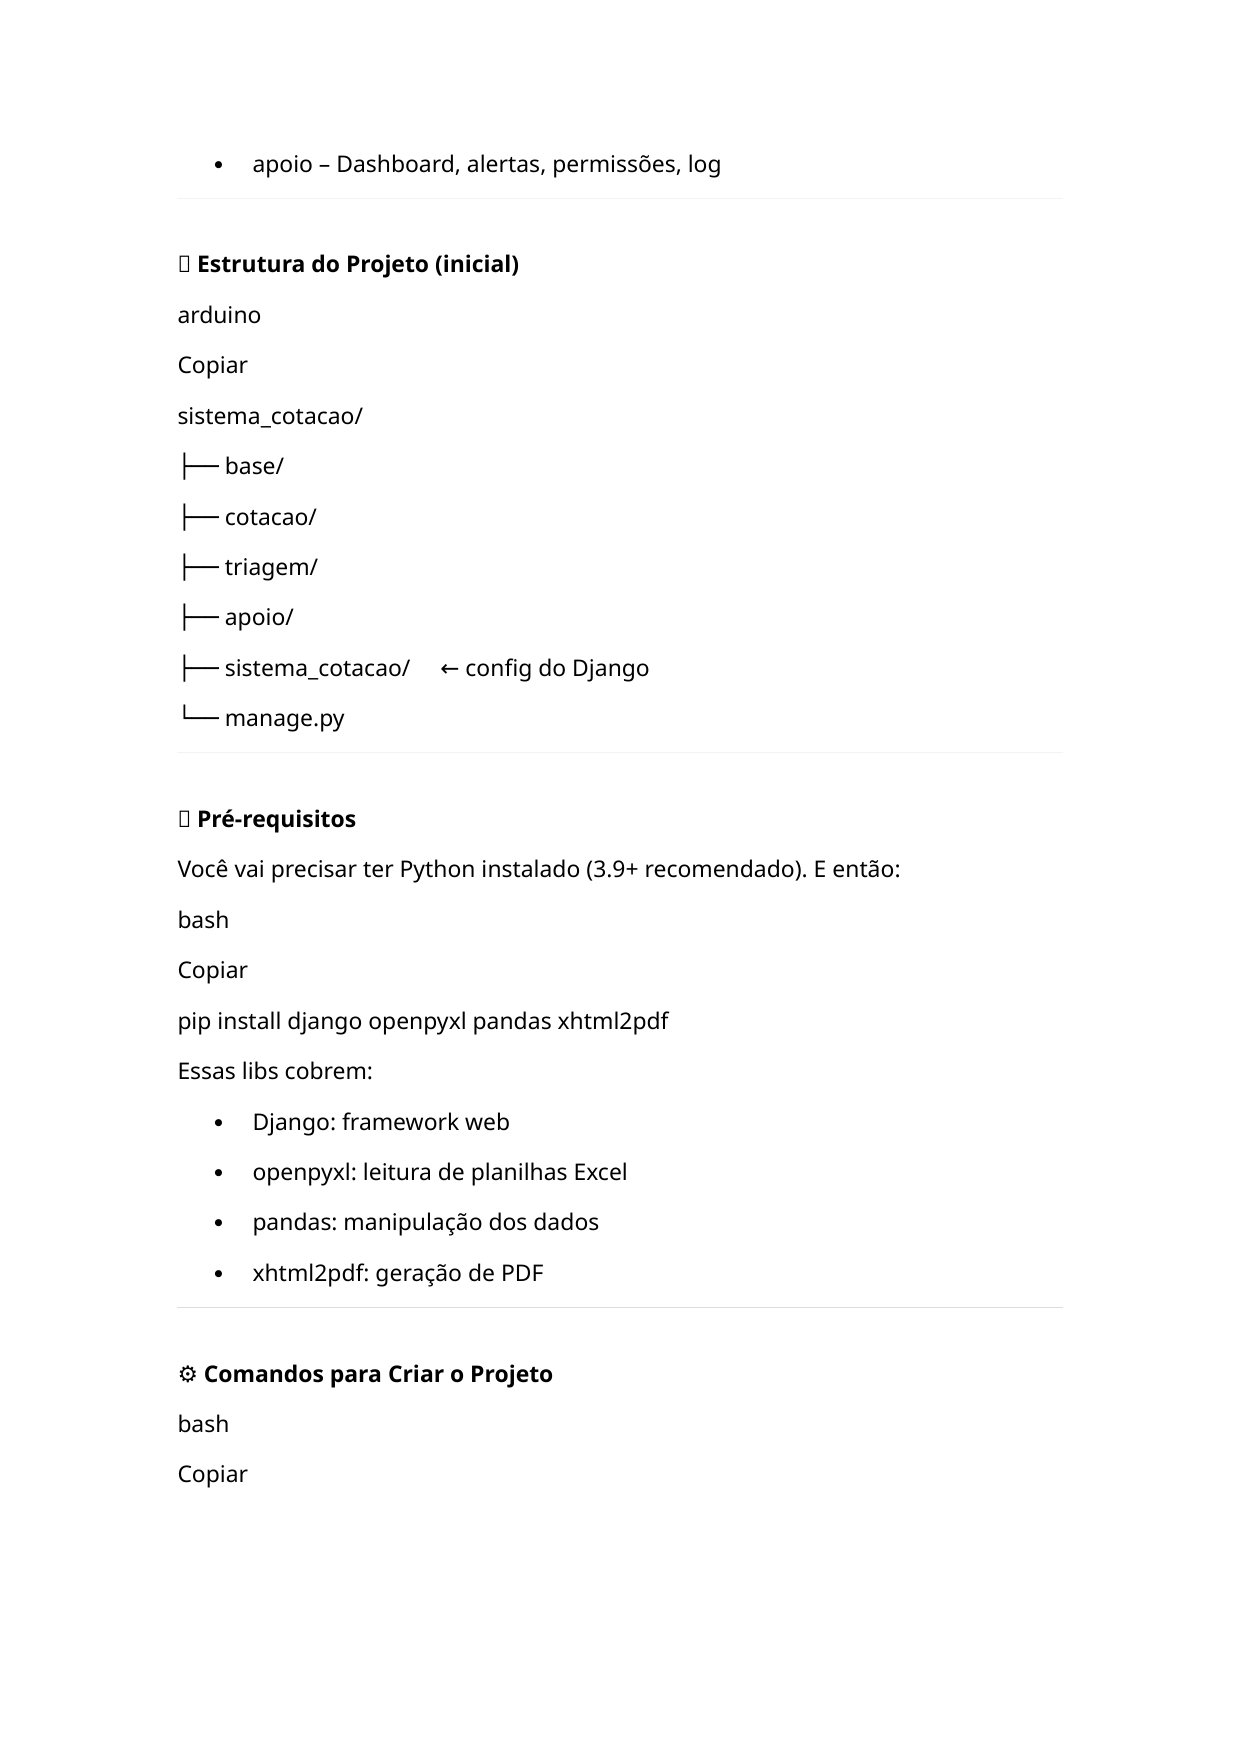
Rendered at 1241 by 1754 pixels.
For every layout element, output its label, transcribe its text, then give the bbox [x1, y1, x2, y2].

text Copiar [177, 349, 1063, 381]
text bash [177, 904, 1063, 935]
text pip install django openpyxl pandas xhtml2pdf [177, 1005, 1063, 1036]
text 🧰 Pré-requisitos [177, 803, 1063, 834]
text Copiar [177, 954, 1063, 986]
list openpyxl: leitura de planilhas Excel [215, 1156, 1063, 1187]
text Copiar [177, 1458, 1063, 1490]
text ├── sistema_cotacao/ ← config do Django [177, 652, 1063, 683]
text 📁 Estrutura do Projeto (inicial) [177, 248, 1063, 280]
text Essas libs cobrem: [177, 1055, 1063, 1086]
text Você vai precisar ter Python instalado (3.9+ recomendado). E então: [177, 853, 1063, 885]
list xhtml2pdf: geração de PDF [215, 1257, 1063, 1288]
list pandas: manipulação dos dados [215, 1206, 1063, 1238]
text ├── triagem/ [177, 551, 1063, 582]
list apoio – Dashboard, alertas, permissões, log [215, 148, 1063, 179]
text ├── apoio/ [177, 601, 1063, 633]
text sistema_cotacao/ [177, 400, 1063, 431]
text bash [177, 1408, 1063, 1439]
text ├── base/ [177, 450, 1063, 481]
text arduino [177, 299, 1063, 330]
list Django: framework web [215, 1106, 1063, 1137]
text └── manage.py [177, 702, 1063, 733]
text ⚙️ Comandos para Criar o Projeto [177, 1358, 1063, 1389]
text ├── cotacao/ [177, 501, 1063, 532]
